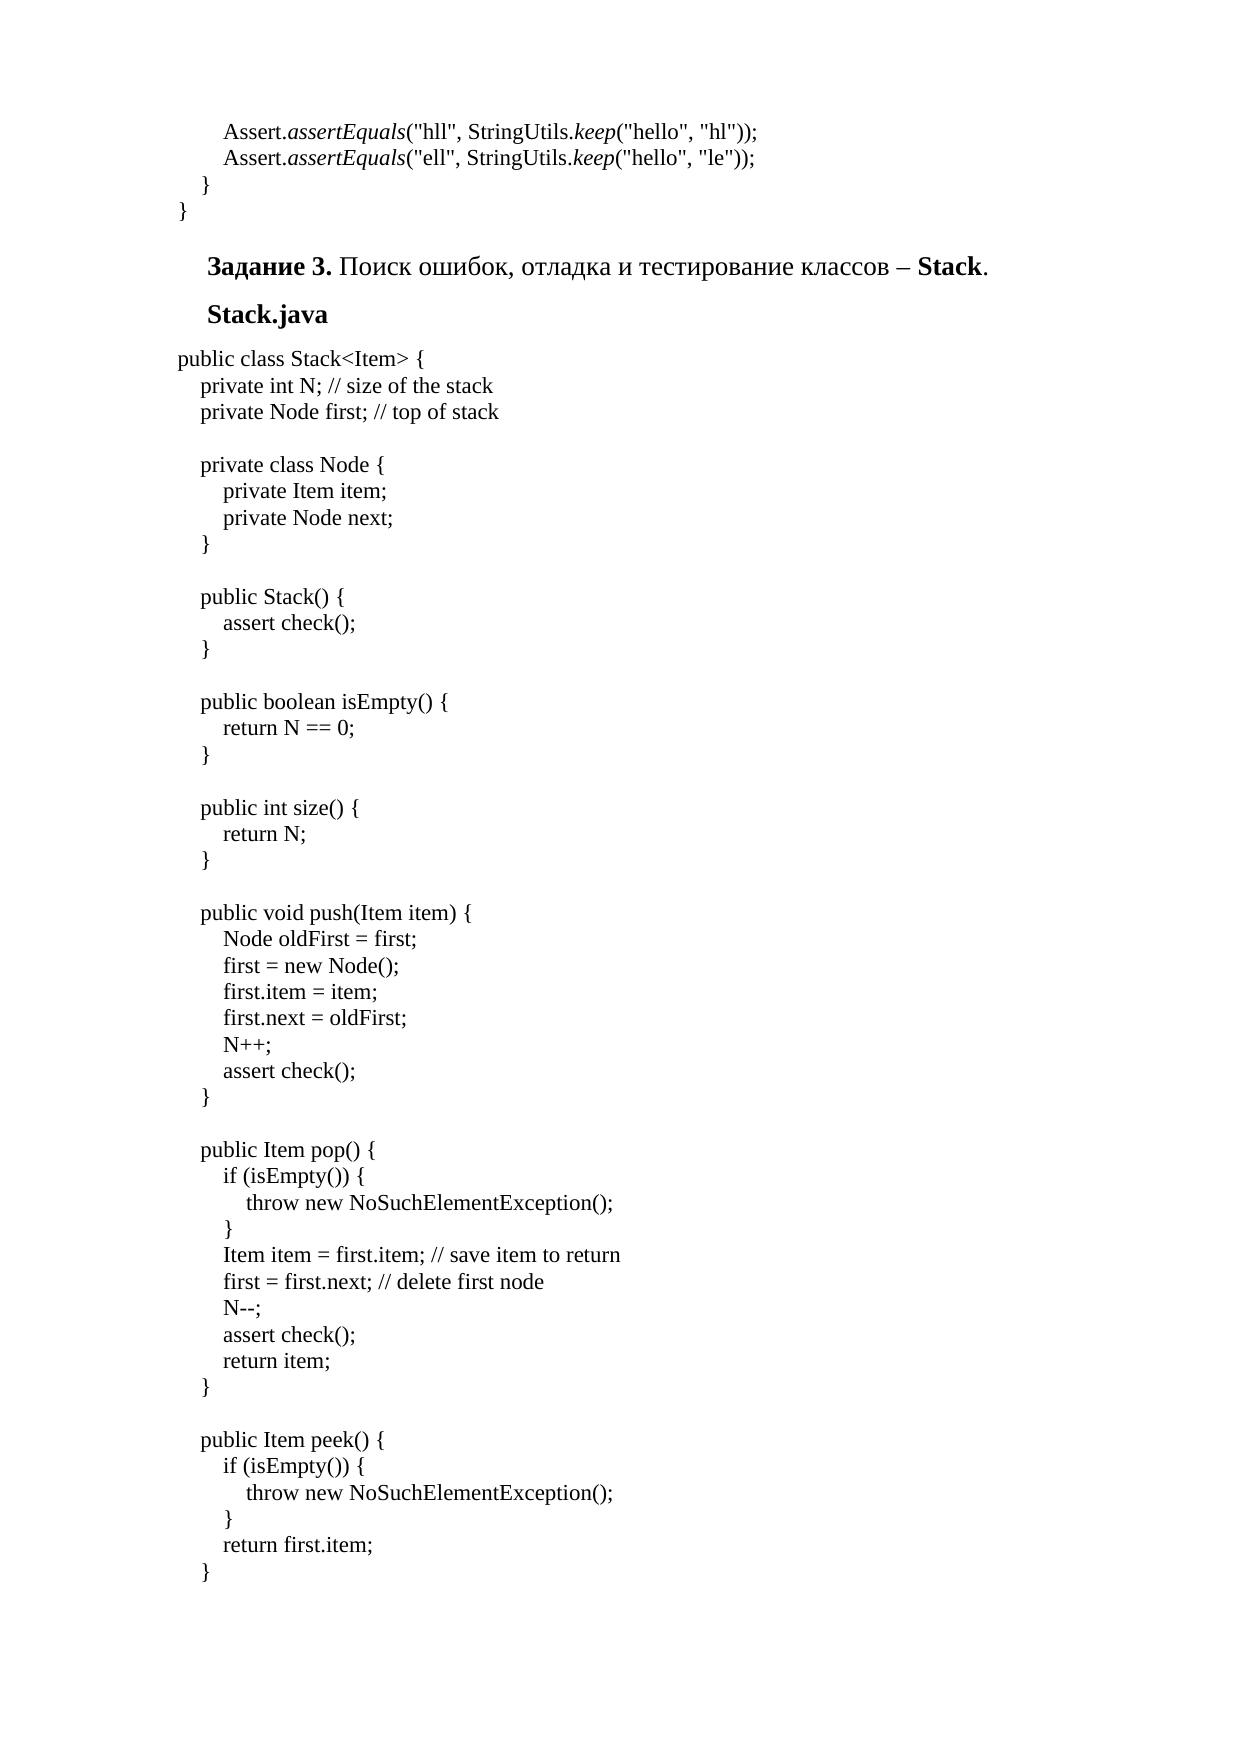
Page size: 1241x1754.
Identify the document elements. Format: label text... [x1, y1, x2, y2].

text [177, 662, 1152, 1611]
text Задание 3. Поиск ошибок, отладка и тестирование классов – Stack. [177, 250, 1152, 281]
text public class Stack<Item> { private int N; // size of the stack private Node first; // top of stack private class Node { private Item item; private Node next; } public Stack() { assert check(); } [177, 346, 1152, 662]
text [177, 118, 1152, 223]
text Stack.java [177, 298, 1152, 329]
